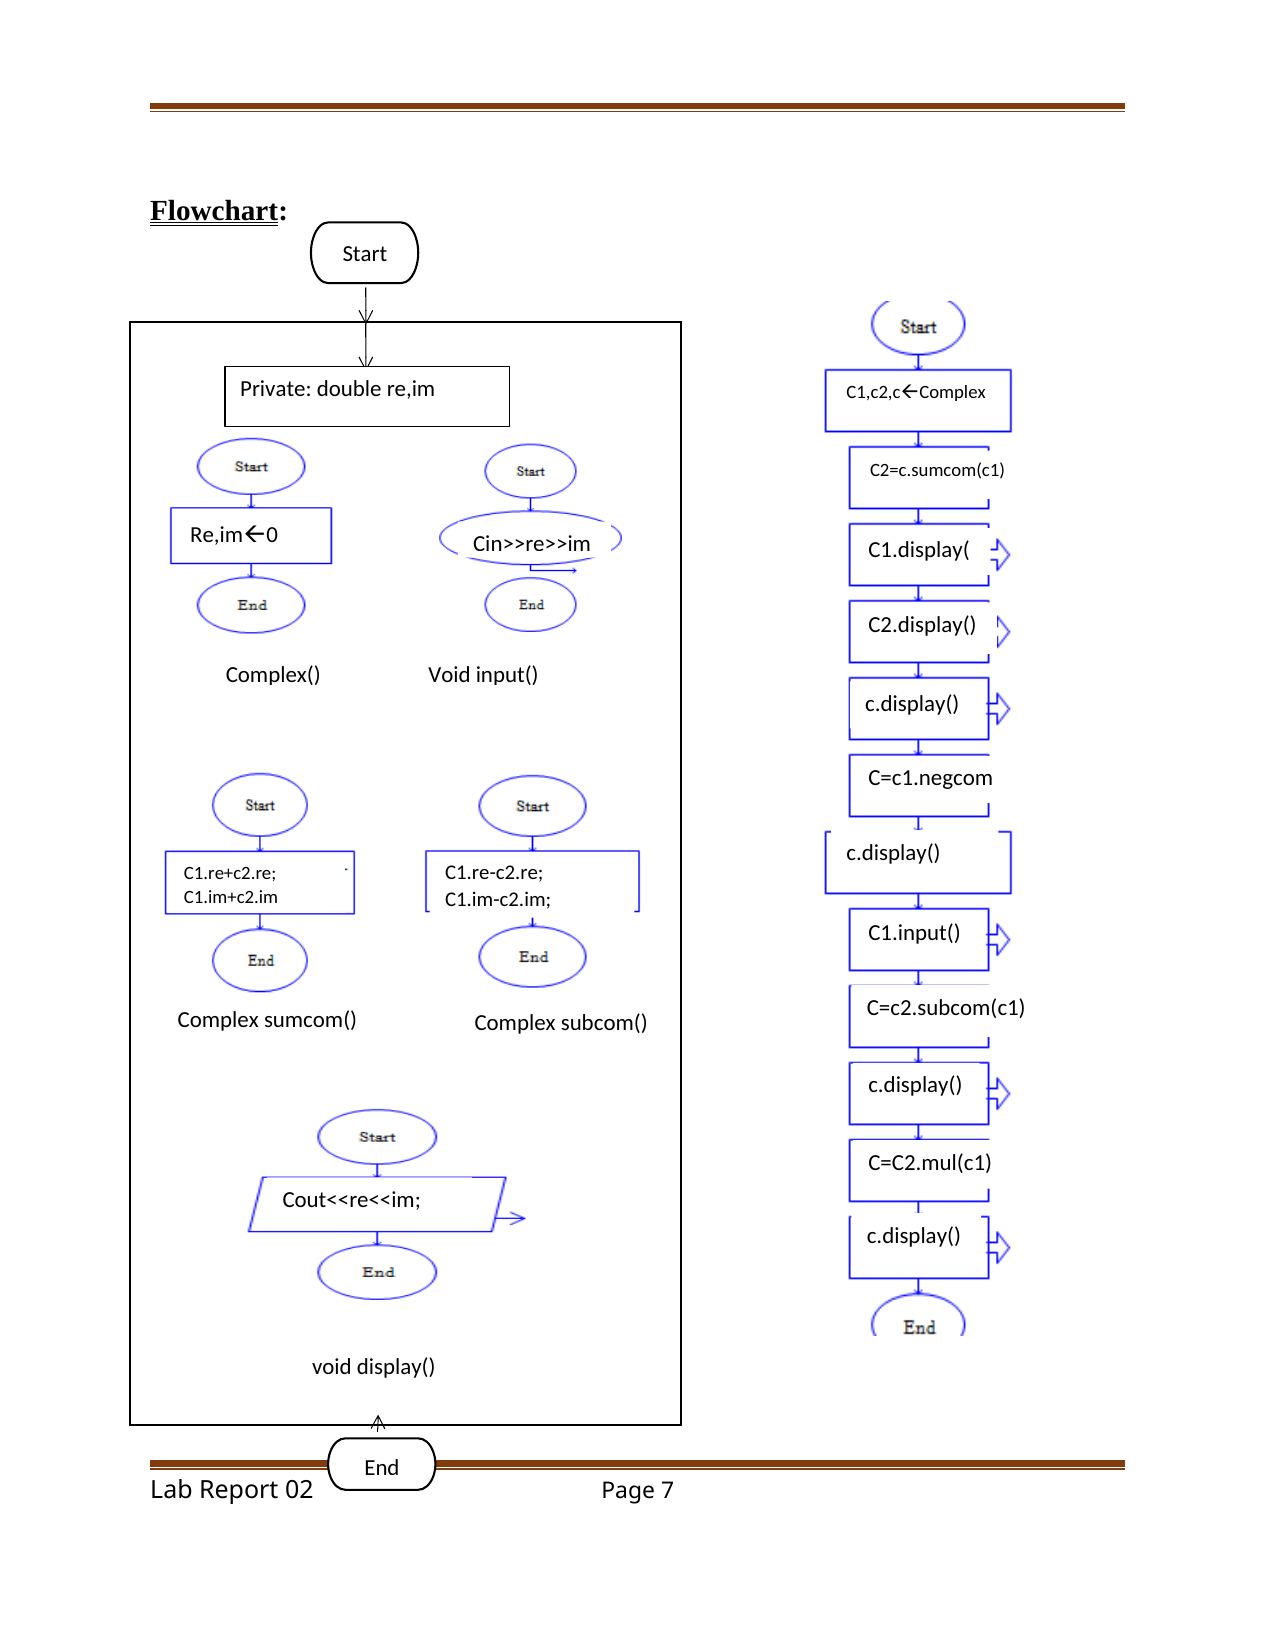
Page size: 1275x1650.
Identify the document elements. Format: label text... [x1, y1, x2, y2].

picture [422, 433, 642, 652]
picture [402, 763, 673, 1016]
picture [136, 762, 387, 1016]
picture [198, 1091, 590, 1335]
picture [150, 433, 356, 641]
text Flowchart: [150, 193, 1125, 227]
picture [796, 301, 1043, 1336]
